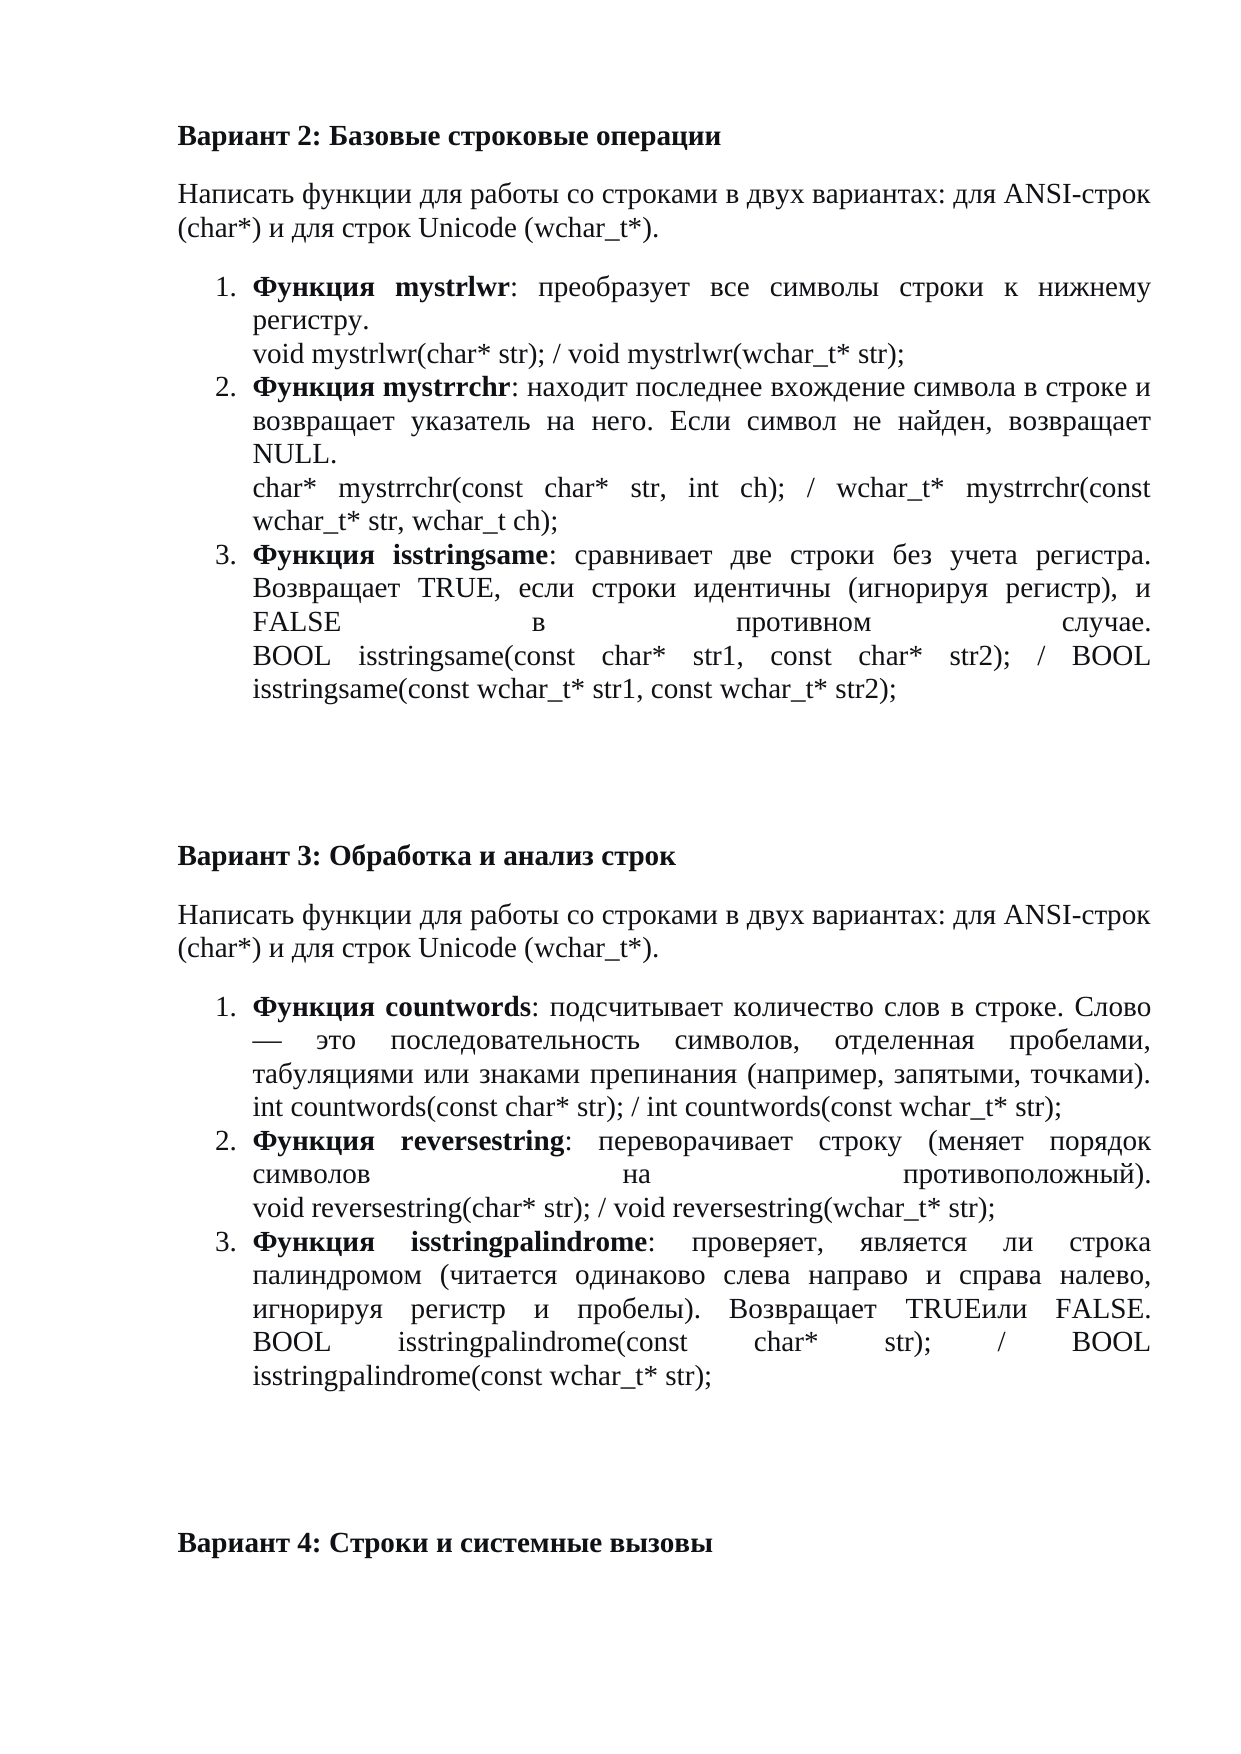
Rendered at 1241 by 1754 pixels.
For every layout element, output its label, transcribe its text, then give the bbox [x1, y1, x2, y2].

list Функция mystrrchr: находит последнее вхождение символа в строке и возвращает указатель на него. Если символ не найден, возвращает NULL. char* mystrrchr(const char* str, int ch); / wchar_t* mystrrchr(const wchar_t* str, wchar_t ch); [215, 369, 1152, 537]
text Написать функции для работы со строками в двух вариантах: для ANSI-строк (char*) и для строк Unicode (wchar_t*). [177, 177, 1152, 244]
text Вариант 4: Строки и системные вызовы [177, 1525, 1152, 1558]
list Функция isstringpalindrome: проверяет, является ли строка палиндромом (читается одинаково слева направо и справа налево, игнорируя регистр и пробелы). Возвращает TRUEили FALSE. BOOL isstringpalindrome(const char* str); / BOOL isstringpalindrome(const wchar_t* str); [215, 1224, 1152, 1391]
list Функция mystrlwr: преобразует все символы строки к нижнему регистру. void mystrlwr(char* str); / void mystrlwr(wchar_t* str); [215, 269, 1152, 369]
list Функция countwords: подсчитывает количество слов в строке. Слово — это последовательность символов, отделенная пробелами, табуляциями или знаками препинания (например, запятыми, точками). int countwords(const char* str); / int countwords(const wchar_t* str); [215, 989, 1152, 1123]
list Функция isstringsame: сравнивает две строки без учета регистра. Возвращает TRUE, если строки идентичны (игнорируя регистр), и FALSE в противном случае. BOOL isstringsame(const char* str1, const char* str2); / BOOL isstringsame(const wchar_t* str1, const wchar_t* str2); [215, 537, 1152, 705]
text Вариант 3: Обработка и анализ строк [177, 838, 1152, 872]
text Вариант 2: Базовые строковые операции [177, 118, 1152, 152]
list Функция reversestring: переворачивает строку (меняет порядок символов на противоположный). void reversestring(char* str); / void reversestring(wchar_t* str); [215, 1123, 1152, 1224]
text Написать функции для работы со строками в двух вариантах: для ANSI-строк (char*) и для строк Unicode (wchar_t*). [177, 897, 1152, 964]
